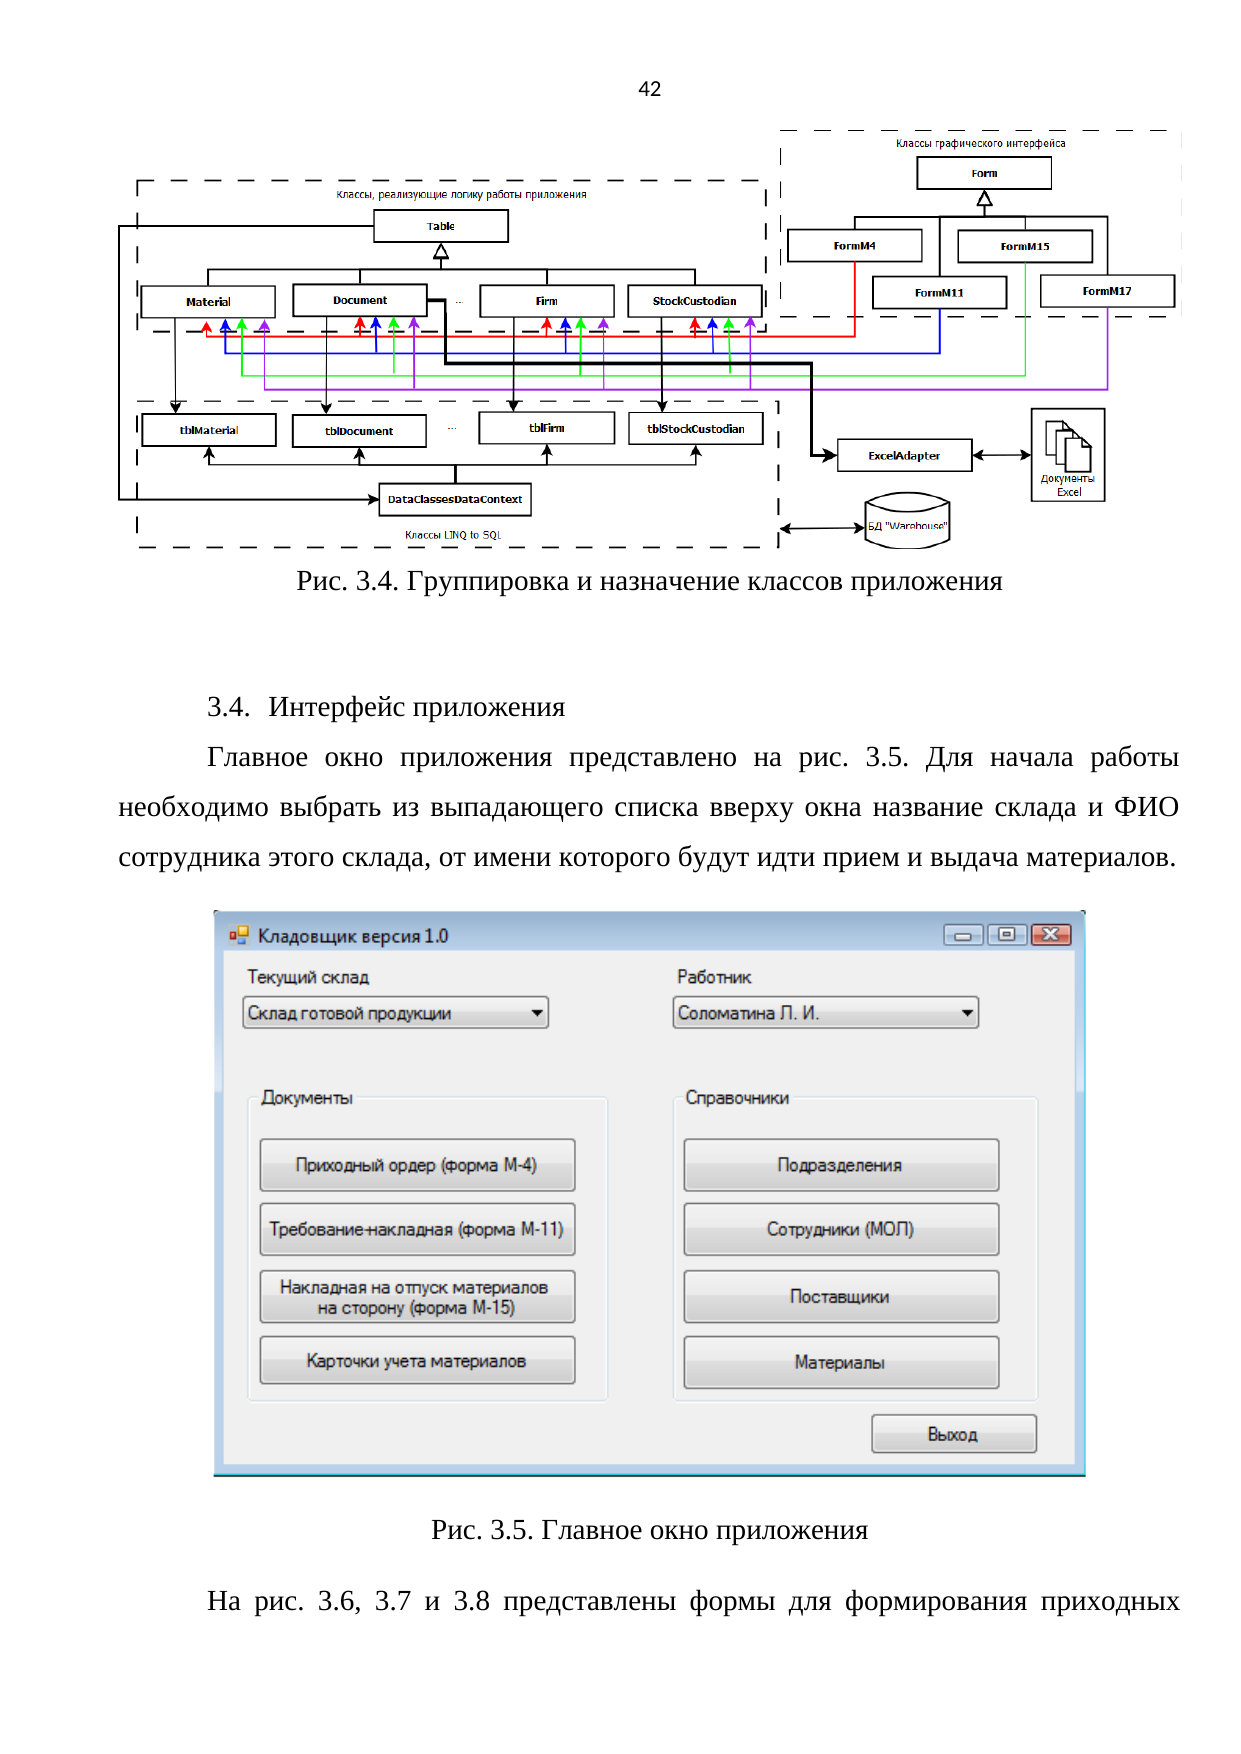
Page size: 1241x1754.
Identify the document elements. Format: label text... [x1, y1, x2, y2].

text Главное окно приложения представлено на рис. 3.5. Для начала работы необходимо выбрать из выпадающего списка вверху окна название склада и ФИО сотрудника этого склада, от имени которого будут идти прием и выдача материалов. [118, 739, 1181, 873]
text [118, 1583, 1181, 1617]
picture [213, 910, 1086, 1499]
picture [118, 130, 1182, 549]
text Рис. 3.5. Главное окно приложения [118, 1512, 1181, 1546]
text Рис. 3.4. Группировка и назначение классов приложения [118, 563, 1181, 597]
list Интерфейс приложения [207, 689, 1181, 722]
